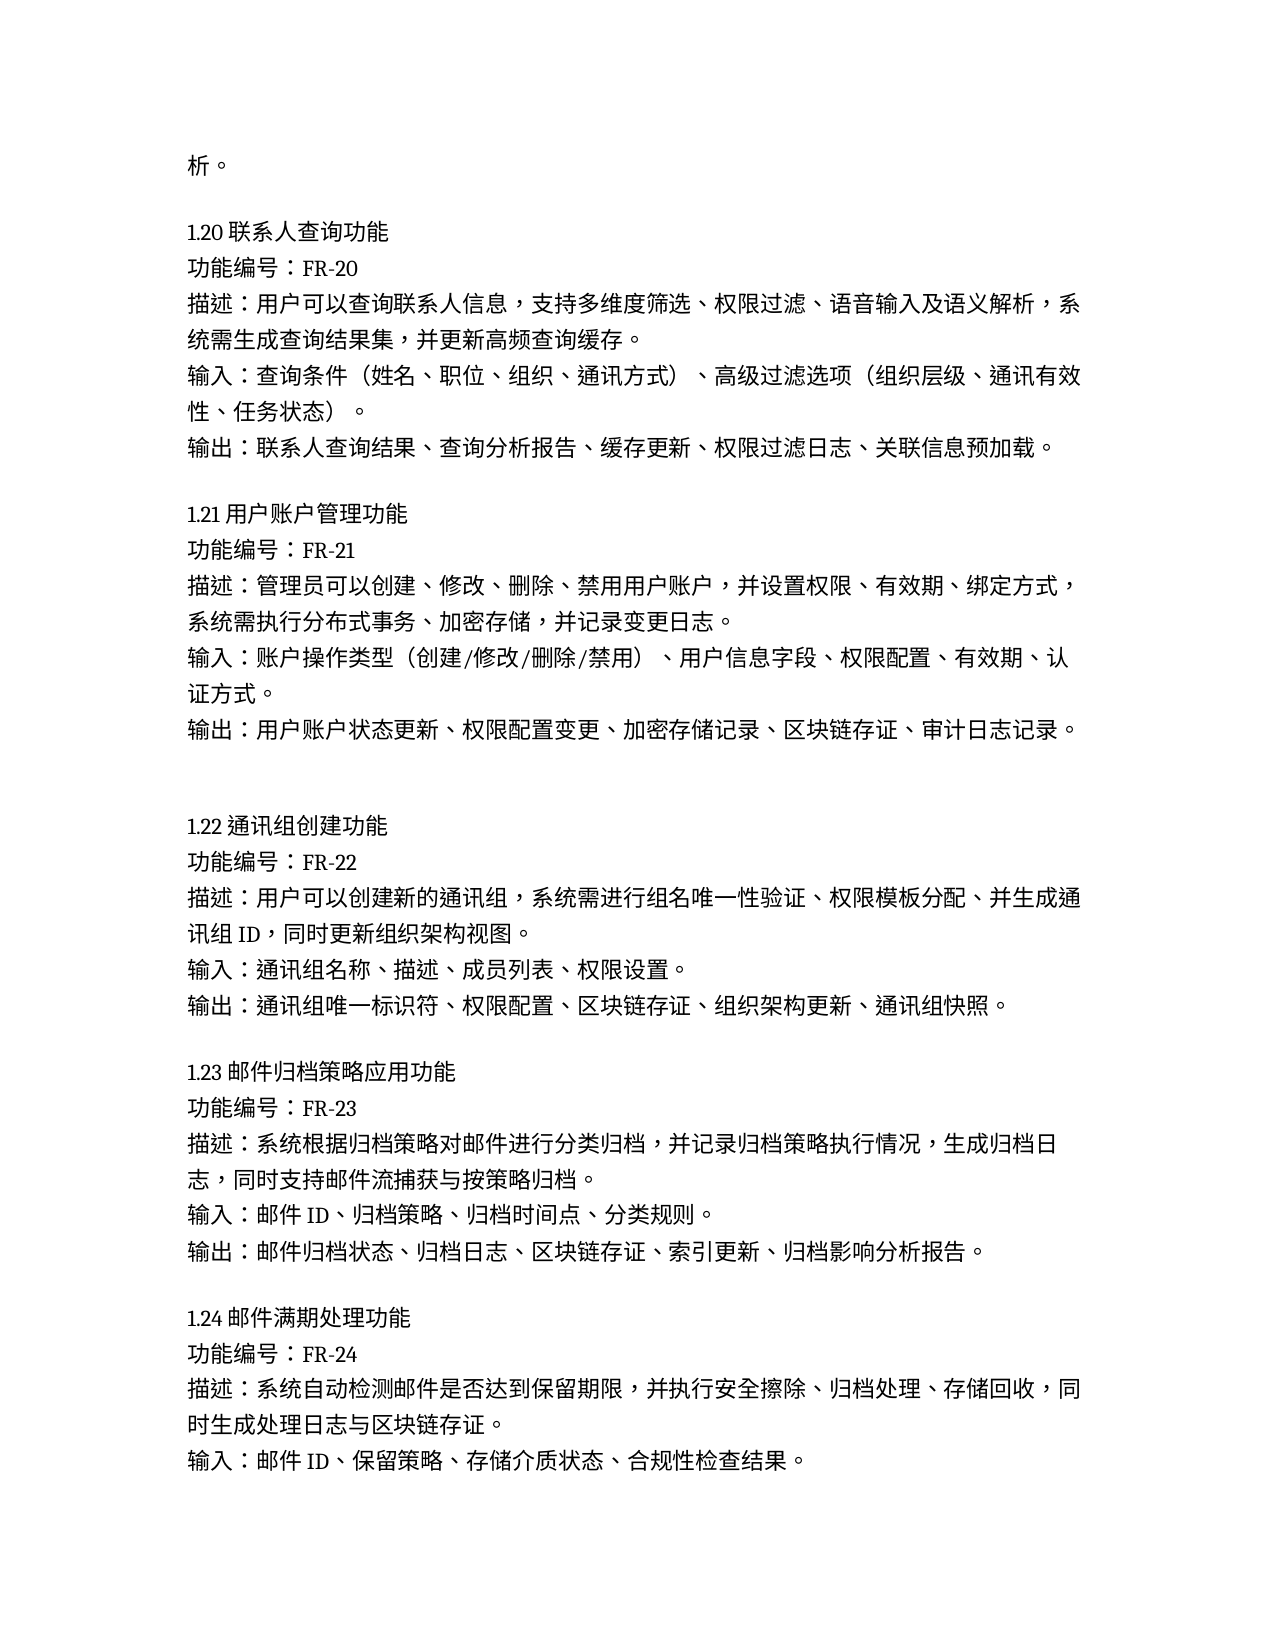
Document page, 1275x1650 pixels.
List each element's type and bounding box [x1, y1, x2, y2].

text [187, 150, 1087, 1477]
